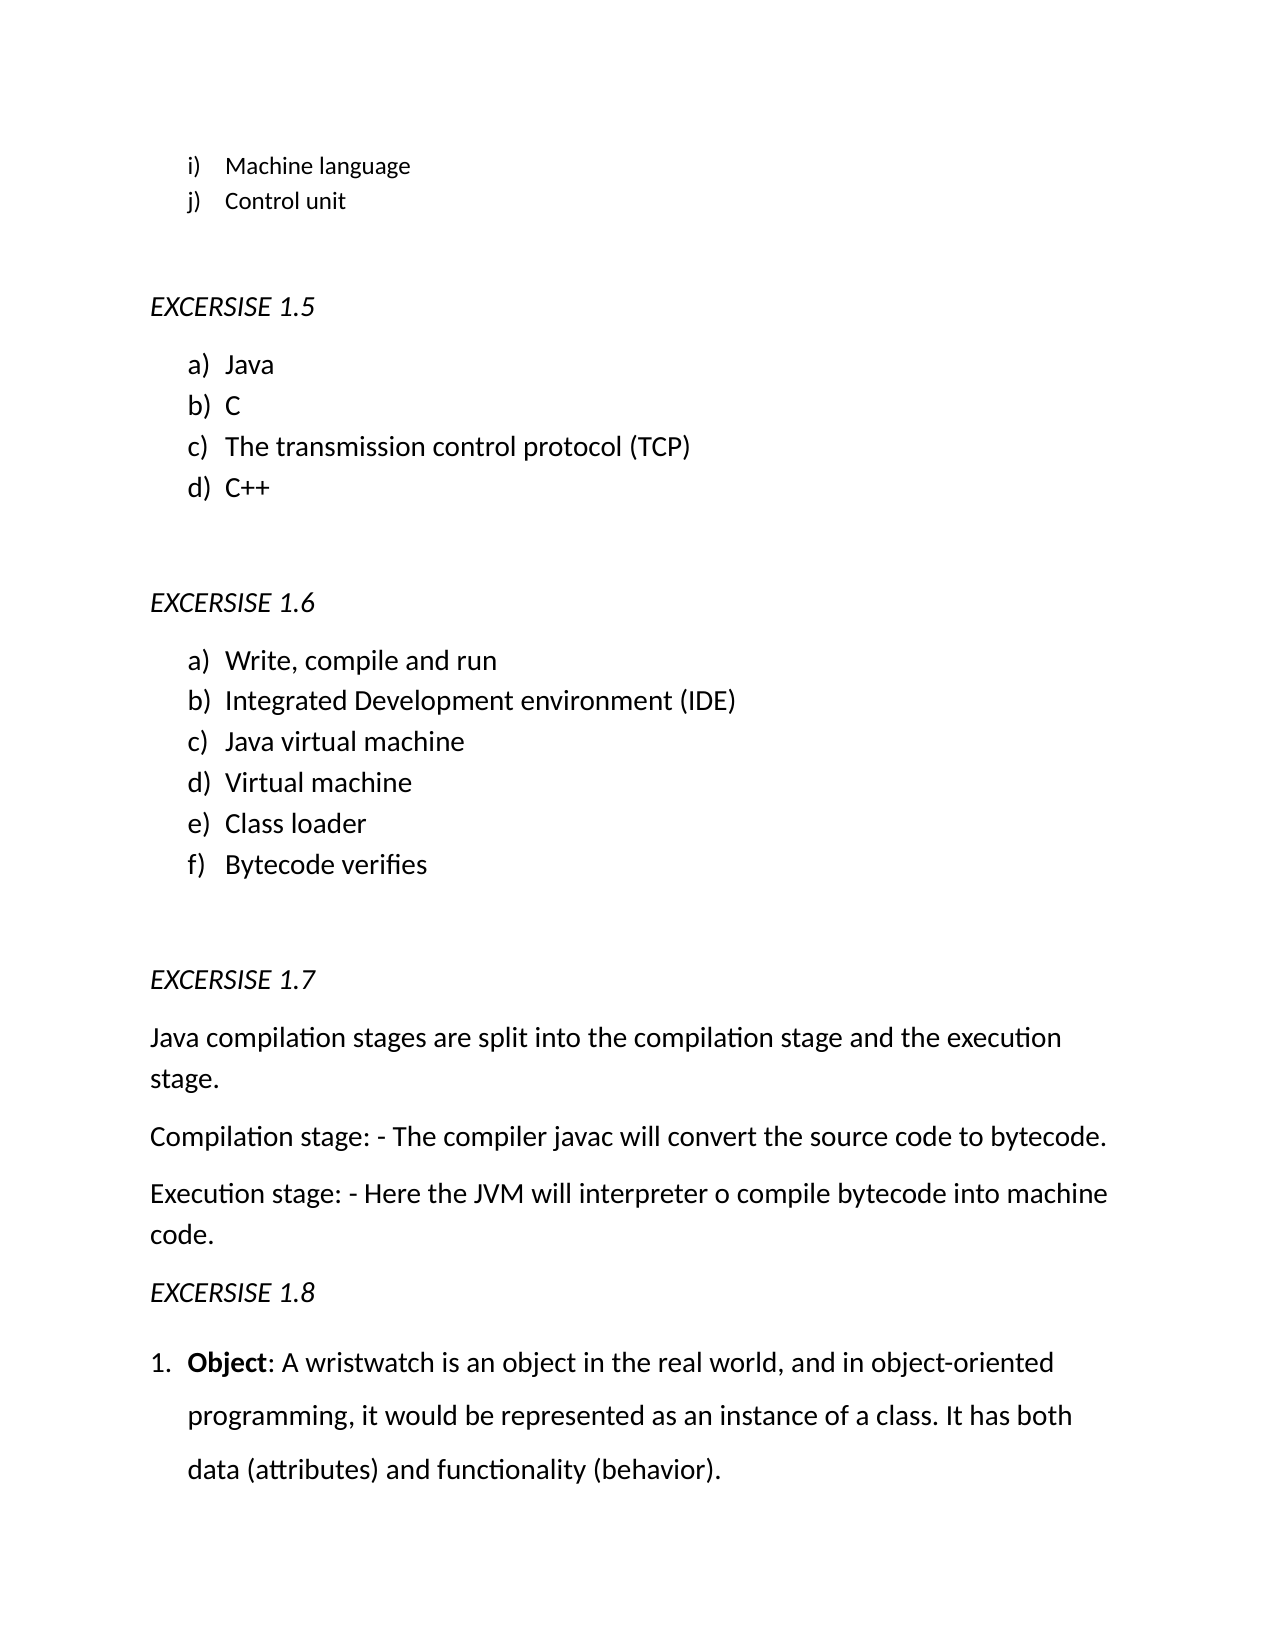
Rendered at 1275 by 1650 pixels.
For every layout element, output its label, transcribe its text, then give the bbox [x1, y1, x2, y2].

list C [187, 387, 1125, 422]
list Class loader [187, 805, 1125, 841]
text EXCERSISE 1.7 [150, 961, 1125, 997]
list The transmission control protocol (TCP) [187, 428, 1125, 463]
text Compilation stage: - The compiler javac will convert the source code to bytecode. [150, 1118, 1125, 1153]
text Java compilation stages are split into the compilation stage and the execution stage. [150, 1019, 1125, 1096]
text Execution stage: - Here the JVM will interpreter o compile bytecode into machine code. [150, 1175, 1125, 1252]
text EXCERSISE 1.6 [150, 584, 1125, 619]
text EXCERSISE 1.8 [150, 1274, 1125, 1309]
list C++ [187, 469, 1125, 504]
list Object: A wristwatch is an object in the real world, and in object-oriented programming, it would be represented as an instance of a class. It has both data (attributes) and functionality (behavior). [150, 1344, 1125, 1486]
list Integrated Development environment (IDE) [187, 682, 1125, 718]
list Bytecode verifies [187, 846, 1125, 882]
list Java [187, 346, 1125, 382]
list Write, compile and run [187, 642, 1125, 677]
list Control unit [187, 185, 1125, 216]
list Java virtual machine [187, 723, 1125, 759]
list Virtual machine [187, 764, 1125, 800]
text EXCERSISE 1.5 [150, 288, 1125, 324]
list Machine language [187, 150, 1125, 181]
